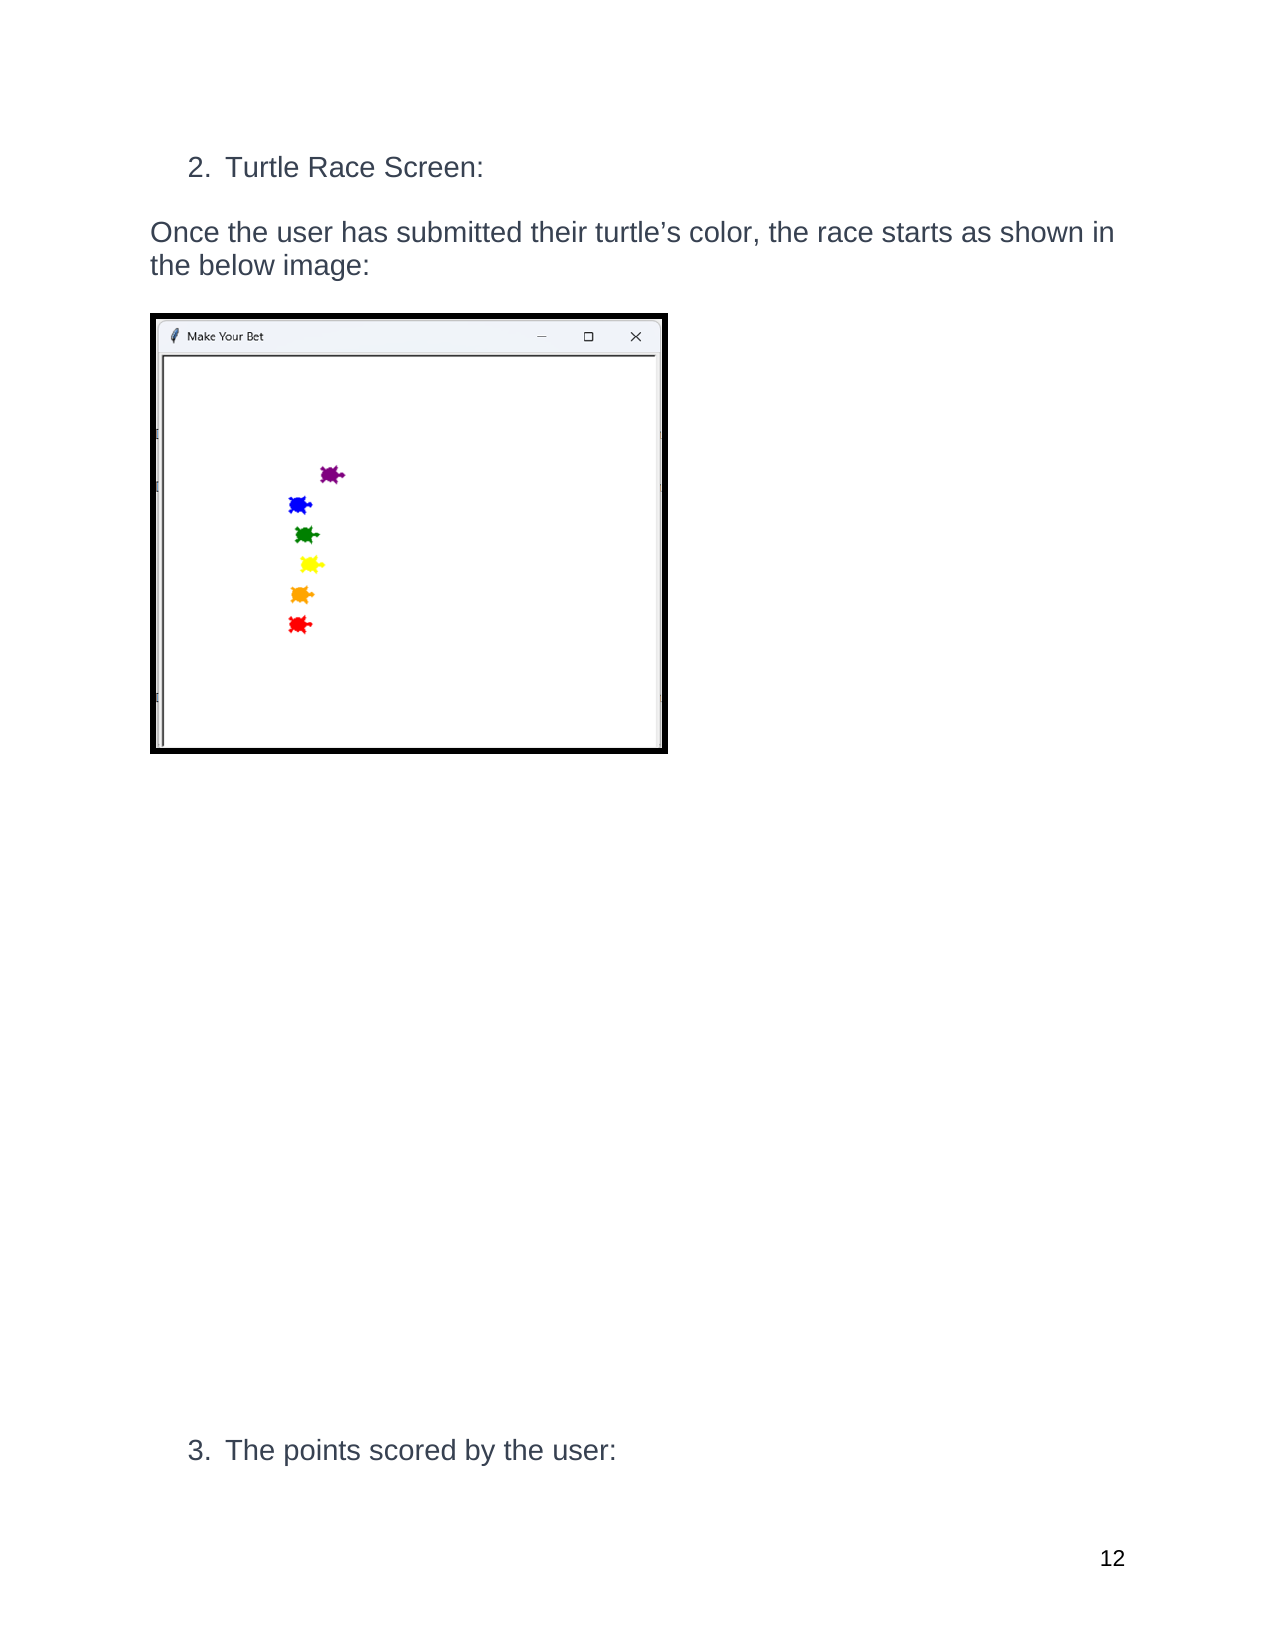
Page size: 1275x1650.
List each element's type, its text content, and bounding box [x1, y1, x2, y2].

text Once the user has submitted their turtle’s color, the race starts as shown in the below image: [150, 215, 1125, 282]
list Turtle Race Screen: [187, 150, 1125, 183]
picture [156, 319, 662, 748]
list The points scored by the user: [187, 1433, 1125, 1467]
